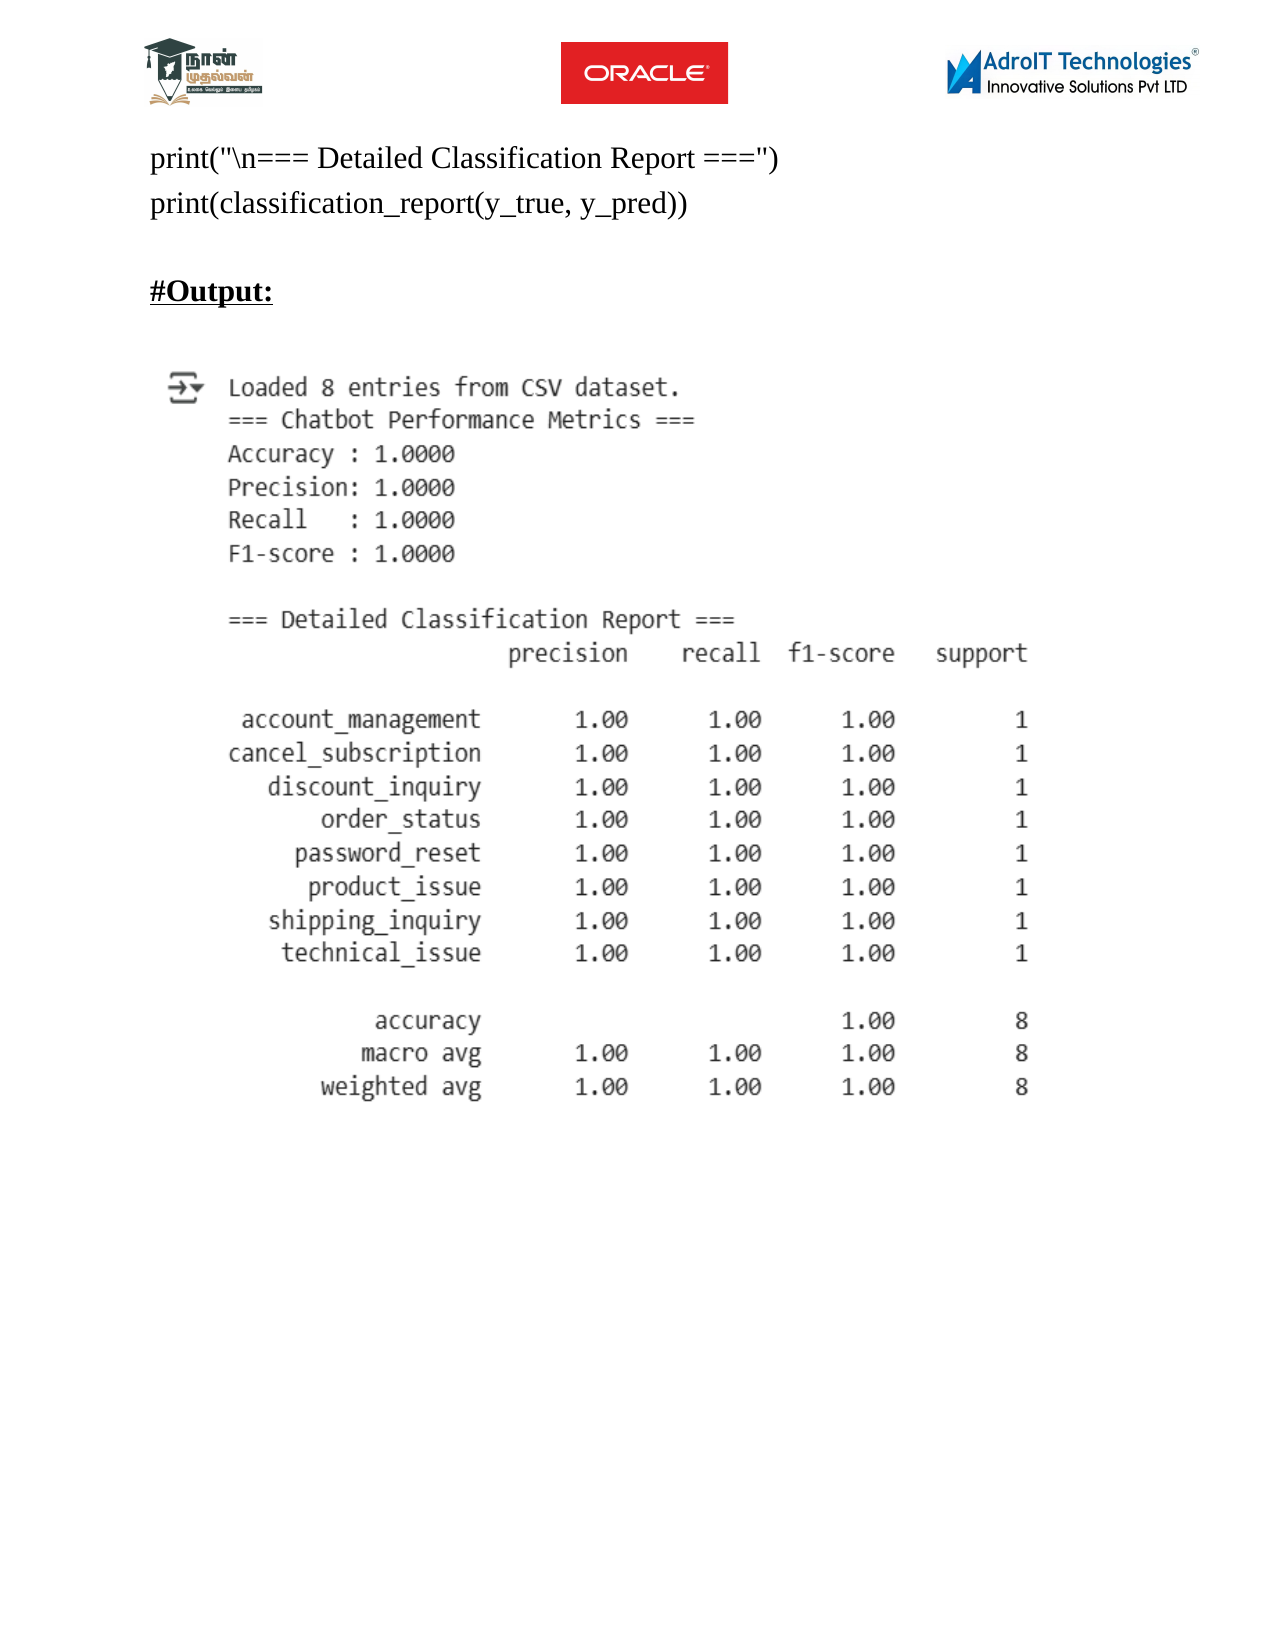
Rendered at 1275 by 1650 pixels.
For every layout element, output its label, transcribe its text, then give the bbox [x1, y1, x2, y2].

picture [561, 42, 729, 104]
picture [945, 45, 1200, 99]
subtitle #Output: [150, 273, 1125, 309]
subtitle print("\n=== Detailed Classification Report ===") [150, 139, 1125, 176]
picture [150, 361, 1125, 1149]
subtitle print(classification_report(y_true, y_pred)) [150, 184, 1125, 220]
picture [143, 38, 263, 107]
